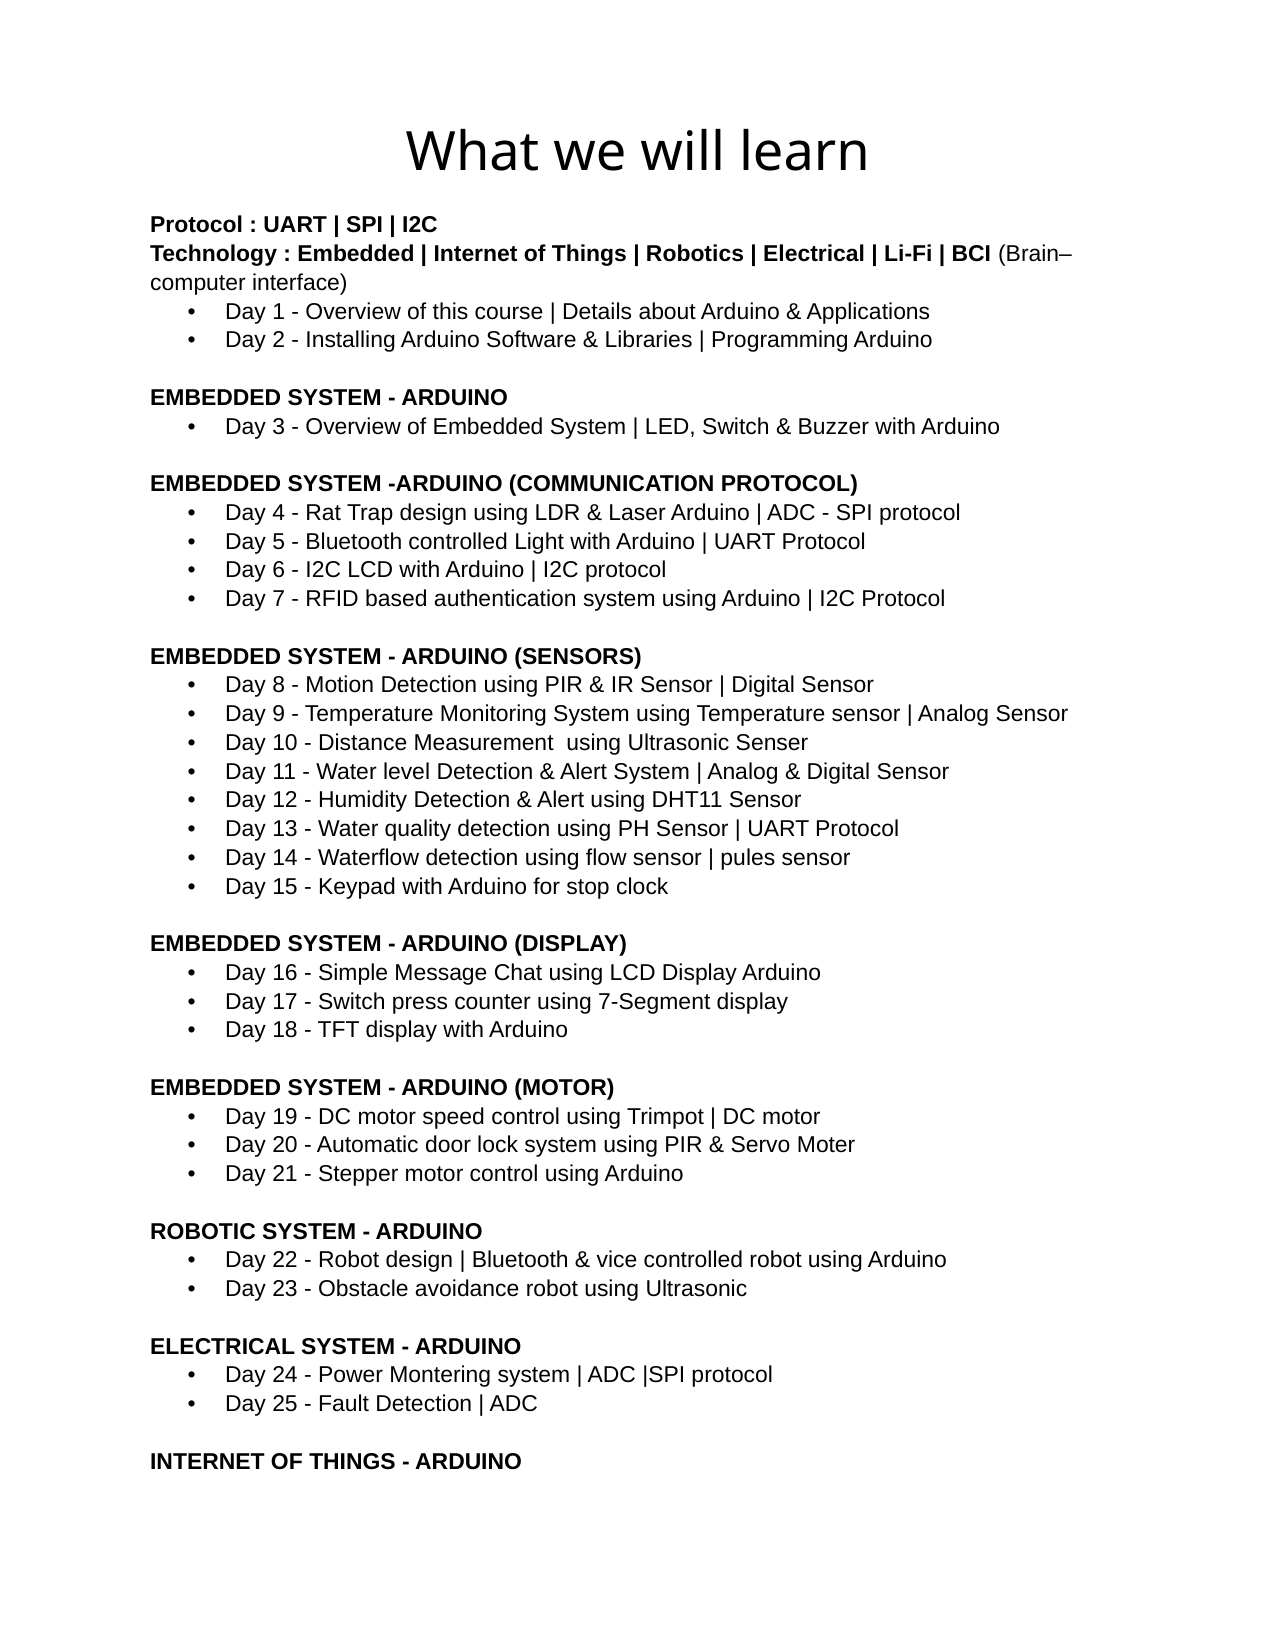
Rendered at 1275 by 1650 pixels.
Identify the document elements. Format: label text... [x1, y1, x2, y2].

list Day 11 - Water level Detection & Alert System | Analog & Digital Sensor [187, 756, 1125, 785]
list Day 6 - I2C LCD with Arduino | I2C protocol [187, 555, 1125, 584]
text INTERNET OF THINGS - ARDUINO [150, 1446, 1125, 1475]
text ROBOTIC SYSTEM - ARDUINO [150, 1216, 1125, 1245]
list Day 9 - Temperature Monitoring System using Temperature sensor | Analog Sensor [187, 699, 1125, 727]
text EMBEDDED SYSTEM - ARDUINO (MOTOR) [150, 1072, 1125, 1101]
text What we will learn [150, 150, 1125, 175]
text Protocol : UART | SPI | I2C [150, 210, 1125, 239]
text EMBEDDED SYSTEM - ARDUINO (SENSORS) [150, 641, 1125, 670]
list Day 16 - Simple Message Chat using LCD Display Arduino [187, 957, 1125, 986]
list Day 5 - Bluetooth controlled Light with Arduino | UART Protocol [187, 526, 1125, 555]
list Day 17 - Switch press counter using 7-Segment display [187, 986, 1125, 1015]
list Day 13 - Water quality detection using PH Sensor | UART Protocol [187, 814, 1125, 842]
list Day 20 - Automatic door lock system using PIR & Servo Moter [187, 1130, 1125, 1159]
list Day 1 - Overview of this course | Details about Arduino & Applications [187, 296, 1125, 325]
text EMBEDDED SYSTEM - ARDUINO [150, 382, 1125, 411]
text EMBEDDED SYSTEM -ARDUINO (COMMUNICATION PROTOCOL) [150, 469, 1125, 497]
list Day 14 - Waterflow detection using flow sensor | pules sensor [187, 842, 1125, 871]
list Day 21 - Stepper motor control using Arduino [187, 1159, 1125, 1187]
list Day 4 - Rat Trap design using LDR & Laser Arduino | ADC - SPI protocol [187, 497, 1125, 526]
list Day 24 - Power Montering system | ADC |SPI protocol [187, 1360, 1125, 1389]
list Day 7 - RFID based authentication system using Arduino | I2C Protocol [187, 584, 1125, 612]
list Day 12 - Humidity Detection & Alert using DHT11 Sensor [187, 785, 1125, 814]
list Day 22 - Robot design | Bluetooth & vice controlled robot using Arduino [187, 1245, 1125, 1274]
list Day 10 - Distance Measurement using Ultrasonic Senser [187, 727, 1125, 756]
list Day 23 - Obstacle avoidance robot using Ultrasonic [187, 1274, 1125, 1302]
list Day 25 - Fault Detection | ADC [187, 1389, 1125, 1417]
list Day 8 - Motion Detection using PIR & IR Sensor | Digital Sensor [187, 670, 1125, 699]
text ELECTRICAL SYSTEM - ARDUINO [150, 1331, 1125, 1360]
list Day 3 - Overview of Embedded System | LED, Switch & Buzzer with Arduino [187, 411, 1125, 440]
list Day 18 - TFT display with Arduino [187, 1015, 1125, 1044]
text Technology : Embedded | Internet of Things | Robotics | Electrical | Li-Fi | BCI (Brain–computer interface) [150, 239, 1125, 296]
text EMBEDDED SYSTEM - ARDUINO (DISPLAY) [150, 929, 1125, 957]
list Day 2 - Installing Arduino Software & Libraries | Programming Arduino [187, 325, 1125, 354]
list Day 15 - Keypad with Arduino for stop clock [187, 871, 1125, 900]
list Day 19 - DC motor speed control using Trimpot | DC motor [187, 1101, 1125, 1130]
